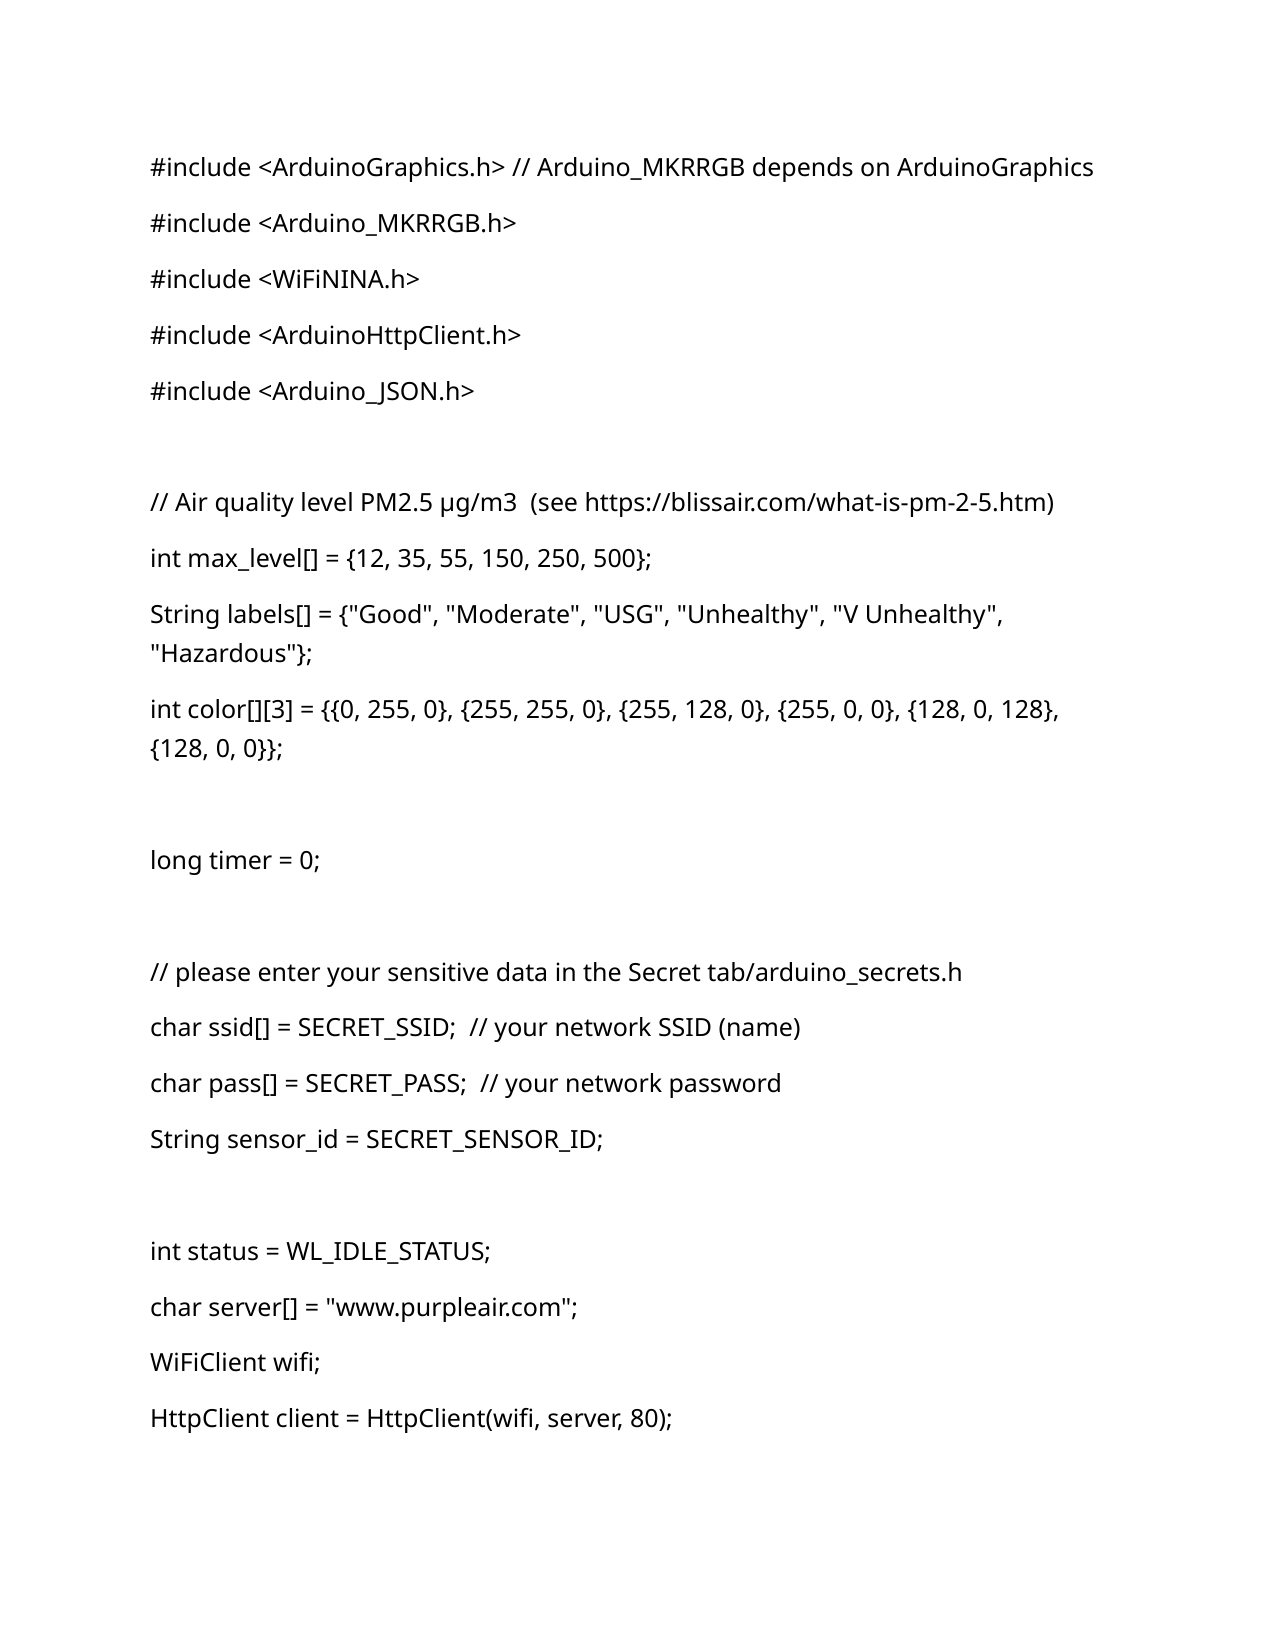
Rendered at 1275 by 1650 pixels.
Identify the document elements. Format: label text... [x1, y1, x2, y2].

text String labels[] = {"Good", "Moderate", "USG", "Unhealthy", "V Unhealthy", "Hazardous"}; [150, 597, 1125, 670]
text WiFiClient wifi; [150, 1345, 1125, 1379]
text // Air quality level PM2.5 μg/m3 (see https://blissair.com/what-is-pm-2-5.htm) [150, 485, 1125, 519]
text long timer = 0; [150, 842, 1125, 877]
text char pass[] = SECRET_PASS; // your network password [150, 1066, 1125, 1100]
text int max_level[] = {12, 35, 55, 150, 250, 500}; [150, 541, 1125, 575]
text #include <WiFiNINA.h> [150, 262, 1125, 296]
text HttpClient client = HttpClient(wifi, server, 80); [150, 1401, 1125, 1435]
text #include <Arduino_JSON.h> [150, 373, 1125, 407]
text char server[] = "www.purpleair.com"; [150, 1289, 1125, 1323]
text String sensor_id = SECRET_SENSOR_ID; [150, 1122, 1125, 1156]
text int color[][3] = {{0, 255, 0}, {255, 255, 0}, {255, 128, 0}, {255, 0, 0}, {128, 0, 128}, {128, 0, 0}}; [150, 692, 1125, 765]
text #include <Arduino_MKRRGB.h> [150, 206, 1125, 240]
text char ssid[] = SECRET_SSID; // your network SSID (name) [150, 1010, 1125, 1044]
text // please enter your sensitive data in the Secret tab/arduino_secrets.h [150, 954, 1125, 988]
text #include <ArduinoGraphics.h> // Arduino_MKRRGB depends on ArduinoGraphics [150, 150, 1125, 184]
text #include <ArduinoHttpClient.h> [150, 317, 1125, 352]
text int status = WL_IDLE_STATUS; [150, 1233, 1125, 1267]
